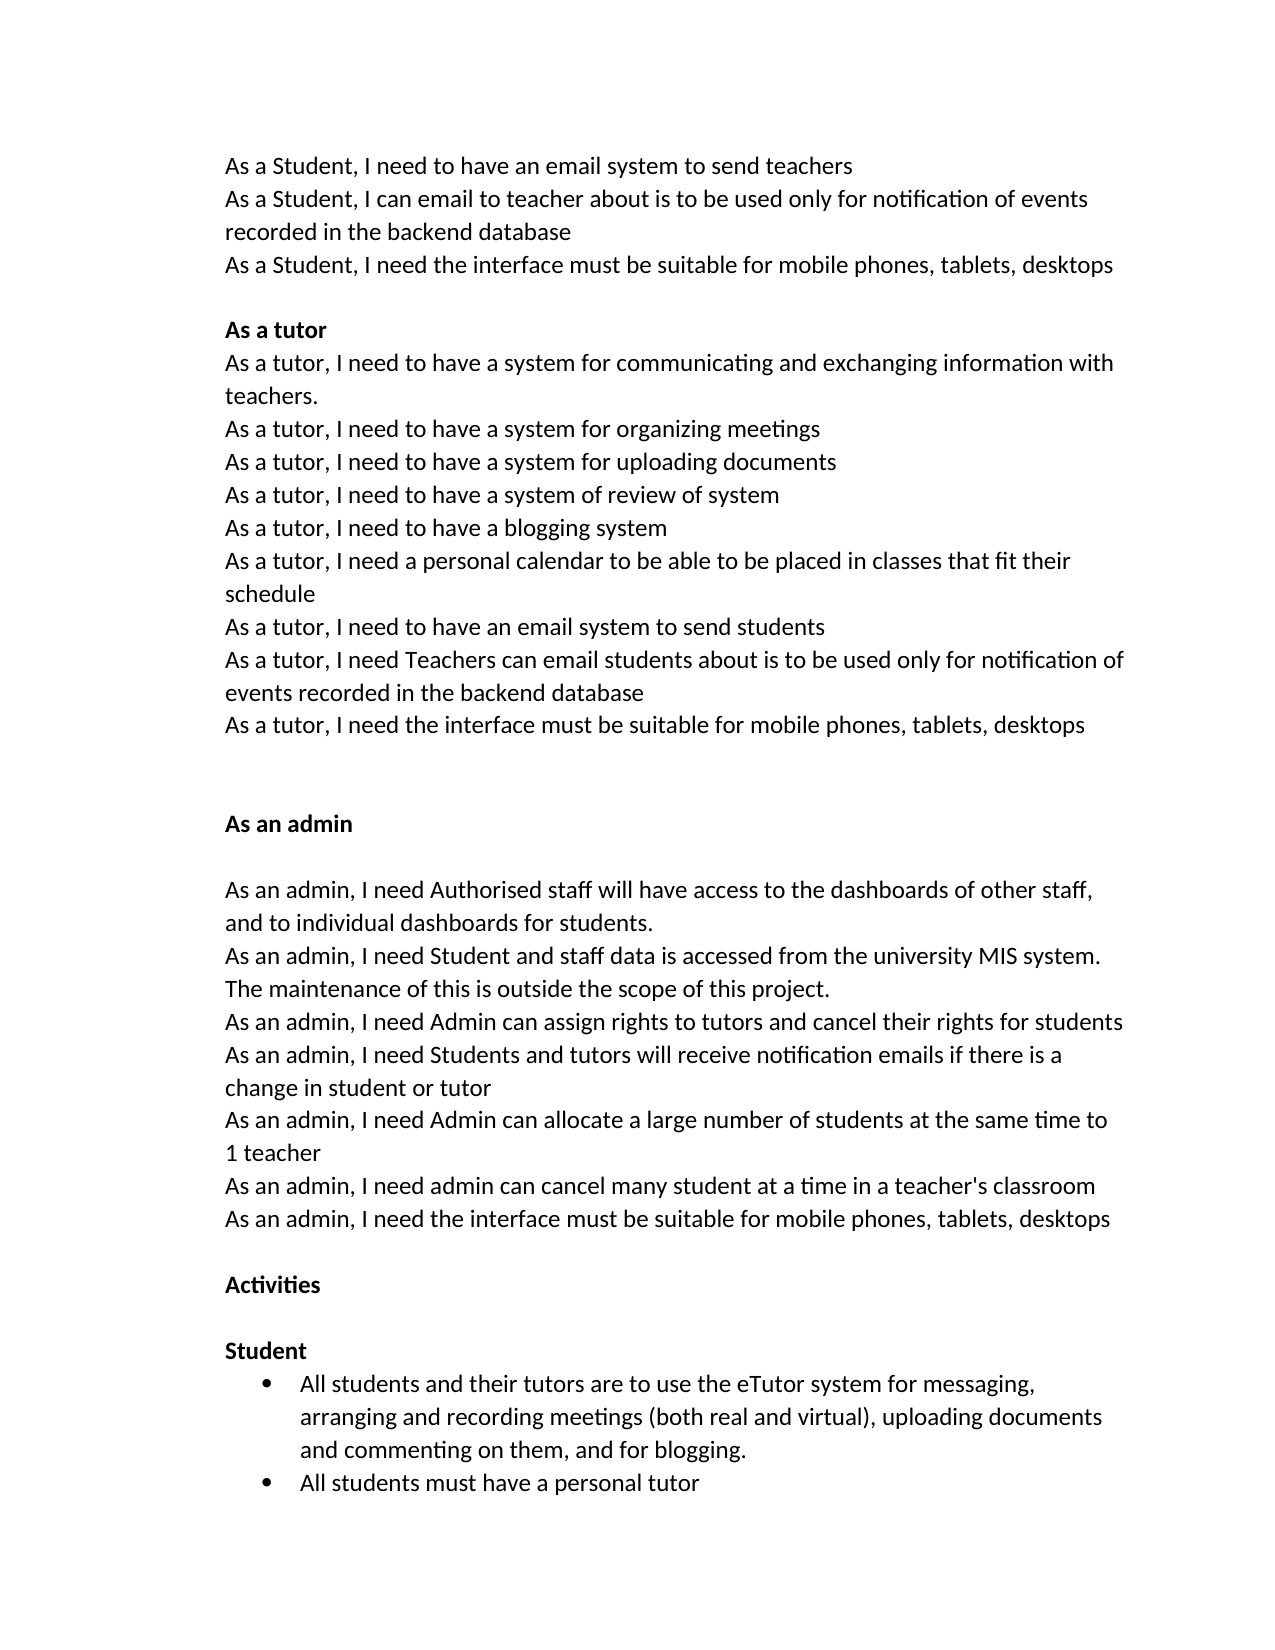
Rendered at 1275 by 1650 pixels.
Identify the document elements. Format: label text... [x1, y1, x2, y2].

list As an admin [225, 808, 1125, 839]
list All students must have a personal tutor [262, 1467, 1125, 1497]
list As a tutor, I need to have a system for communicating and exchanging information with teachers. [225, 347, 1125, 411]
list As a tutor, I need to have a system for organizing meetings [225, 413, 1125, 444]
list As a tutor, I need to have an email system to send students [225, 611, 1125, 641]
list Activities [225, 1269, 1125, 1300]
list As a tutor [225, 314, 1125, 345]
list As a tutor, I need to have a system of review of system [225, 479, 1125, 510]
list As an admin, I need admin can cancel many student at a time in a teacher's classroom [225, 1170, 1125, 1201]
list As a tutor, I need the interface must be suitable for mobile phones, tablets, desktops [225, 709, 1125, 740]
list As an admin, I need Admin can assign rights to tutors and cancel their rights for students [225, 1006, 1125, 1036]
list Student [225, 1335, 1125, 1366]
list As a tutor, I need a personal calendar to be able to be placed in classes that fit their schedule [225, 545, 1125, 608]
list As an admin, I need the interface must be suitable for mobile phones, tablets, desktops [225, 1203, 1125, 1234]
list As a tutor, I need to have a blogging system [225, 512, 1125, 543]
list As an admin, I need Students and tutors will receive notification emails if there is a change in student or tutor [225, 1039, 1125, 1102]
list As a tutor, I need to have a system for uploading documents [225, 446, 1125, 477]
list As a Student, I need to have an email system to send teachers As a Student, I can email to teacher about is to be used only for notification of events recorded in the backend database [225, 150, 1125, 246]
list As a tutor, I need Teachers can email students about is to be used only for notification of events recorded in the backend database [225, 644, 1125, 707]
list As an admin, I need Student and staff data is accessed from the university MIS system. The maintenance of this is outside the scope of this project. [225, 940, 1125, 1003]
list As a Student, I need the interface must be suitable for mobile phones, tablets, desktops [225, 249, 1125, 279]
list As an admin, I need Admin can allocate a large number of students at the same time to 1 teacher [225, 1104, 1125, 1168]
list As an admin, I need Authorised staff will have access to the dashboards of other staff, and to individual dashboards for students. [225, 874, 1125, 938]
